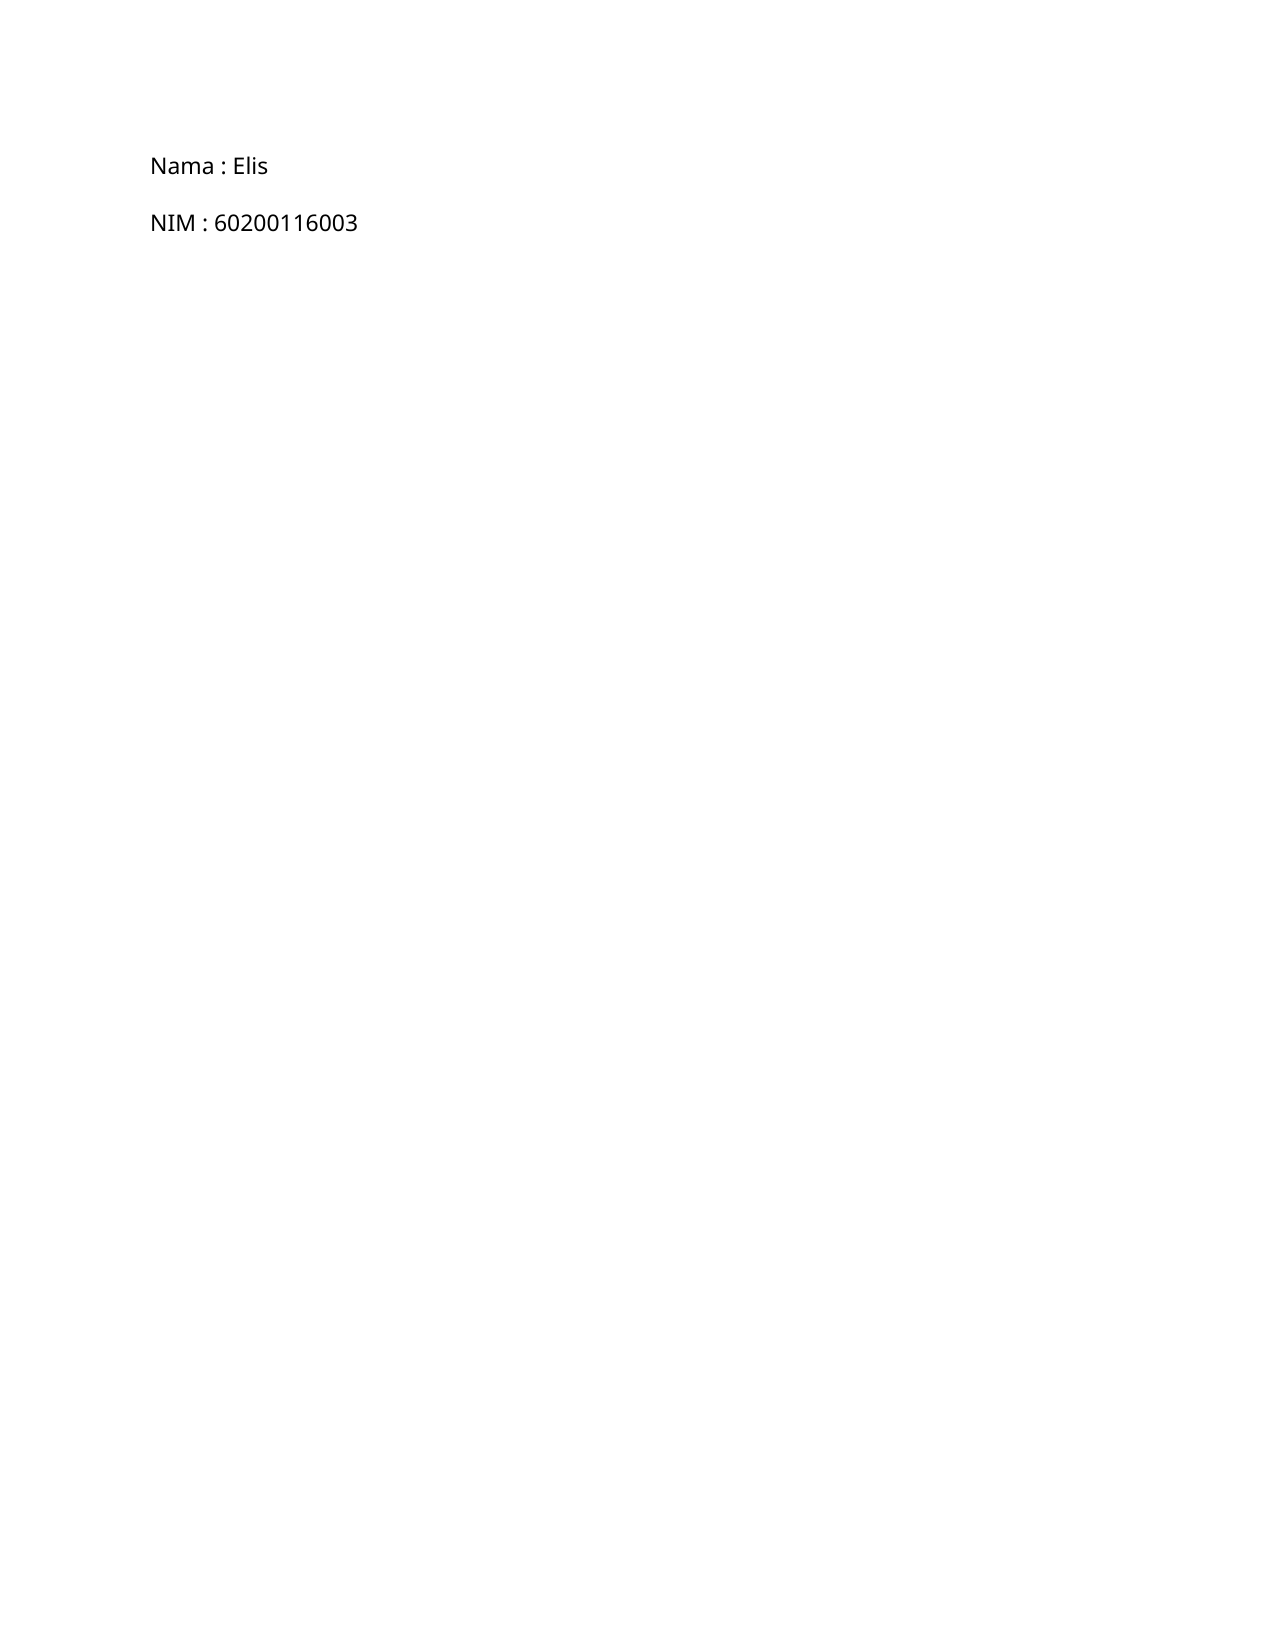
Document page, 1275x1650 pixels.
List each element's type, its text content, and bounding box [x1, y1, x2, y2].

text Nama : Elis [150, 150, 1125, 181]
text NIM : 60200116003 [150, 207, 1125, 238]
